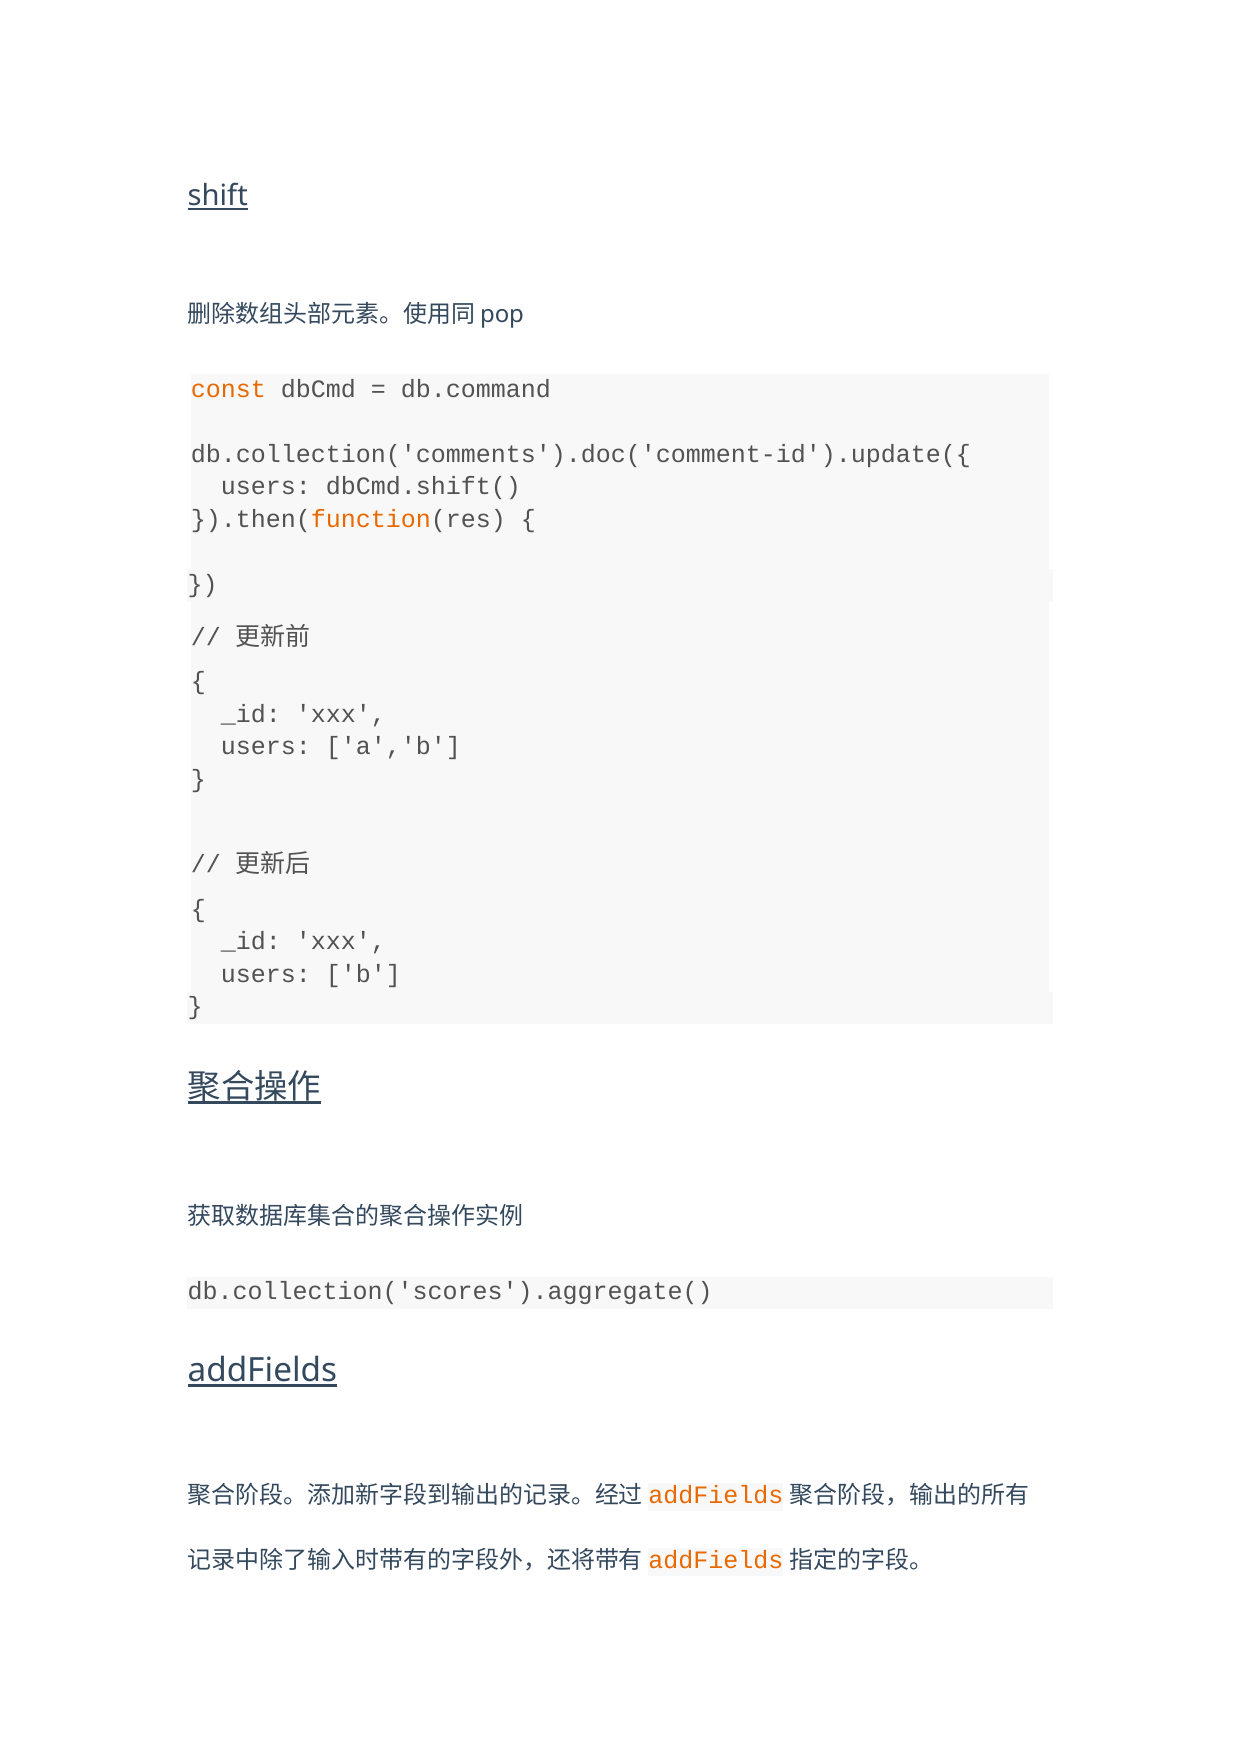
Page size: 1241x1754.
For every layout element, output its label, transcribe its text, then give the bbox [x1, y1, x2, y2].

text }) [187, 569, 1053, 602]
text _id: 'xxx', [191, 927, 1049, 959]
text const dbCmd = db.command [191, 374, 1049, 407]
text } [191, 764, 1049, 797]
text } [187, 992, 1053, 1024]
text users: ['a','b'] [191, 732, 1049, 764]
text }).then(function(res) { [191, 504, 1049, 537]
text 删除数组头部元素。使用同pop [187, 279, 1053, 344]
subtitle addFields [187, 1336, 1053, 1401]
text users: ['b'] [191, 959, 1049, 992]
subtitle 聚合操作 [187, 1051, 1053, 1116]
text db.collection('scores').aggregate() [187, 1277, 1053, 1309]
text { [191, 894, 1049, 927]
text users: dbCmd.shift() [191, 472, 1049, 504]
text _id: 'xxx', [191, 699, 1049, 732]
text // 更新前 [191, 602, 1049, 667]
text // 更新后 [191, 829, 1049, 894]
text db.collection('comments').doc('comment-id').update({ [191, 439, 1049, 472]
text 聚合阶段。添加新字段到输出的记录。经过 addFields 聚合阶段，输出的所有记录中除了输入时带有的字段外，还将带有 addFields 指定的字段。 [187, 1461, 1053, 1591]
subtitle shift [187, 162, 1053, 227]
text 获取数据库集合的聚合操作实例 [187, 1182, 1053, 1247]
text { [191, 667, 1049, 699]
